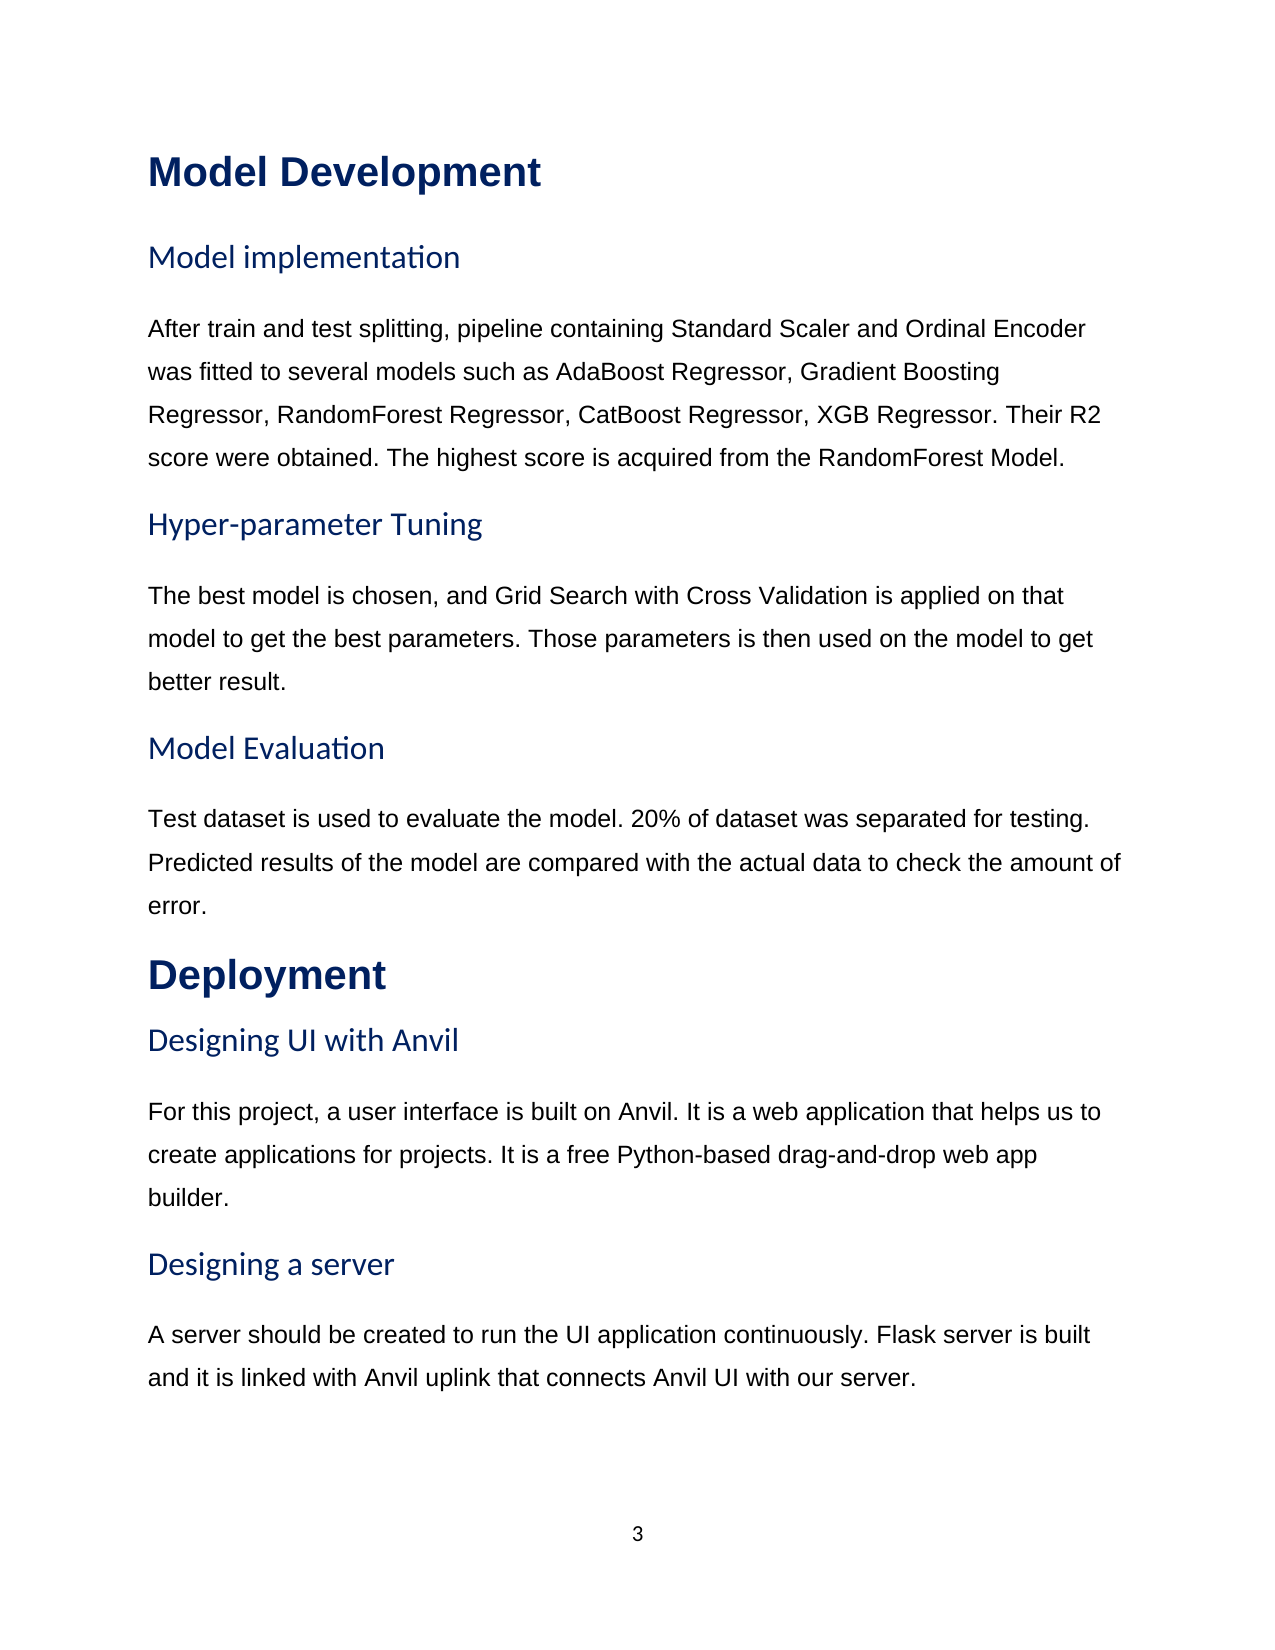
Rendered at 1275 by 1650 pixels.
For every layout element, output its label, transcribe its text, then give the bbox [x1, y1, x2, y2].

text Model Development [148, 148, 1127, 196]
text After train and test splitting, pipeline containing Standard Scaler and Ordinal Encoder was fitted to several models such as AdaBoost Regressor, Gradient Boosting Regressor, RandomForest Regressor, CatBoost Regressor, XGB Regressor. Their R2 score were obtained. The highest score is acquired from the RandomForest Model. [148, 314, 1127, 472]
text Deployment [148, 951, 1127, 998]
text Designing a server [148, 1243, 1127, 1283]
text A server should be created to run the UI application continuously. Flask server is built and it is linked with Anvil uplink that connects Anvil UI with our server. [148, 1320, 1127, 1392]
text Hyper-parameter Tuning [148, 503, 1127, 544]
text Model Evaluation [148, 727, 1127, 767]
text Designing UI with Anvil [148, 1019, 1127, 1059]
text The best model is chosen, and Grid Search with Cross Validation is applied on that model to get the best parameters. Those parameters is then used on the model to get better result. [148, 581, 1127, 696]
text For this project, a user interface is built on Anvil. It is a web application that helps us to create applications for projects. It is a free Python-based drag-and-drop web app builder. [148, 1097, 1127, 1212]
text Model implementation [148, 236, 1127, 277]
text Test dataset is used to evaluate the model. 20% of dataset was separated for testing. Predicted results of the model are compared with the actual data to check the amount of error. [148, 804, 1127, 919]
